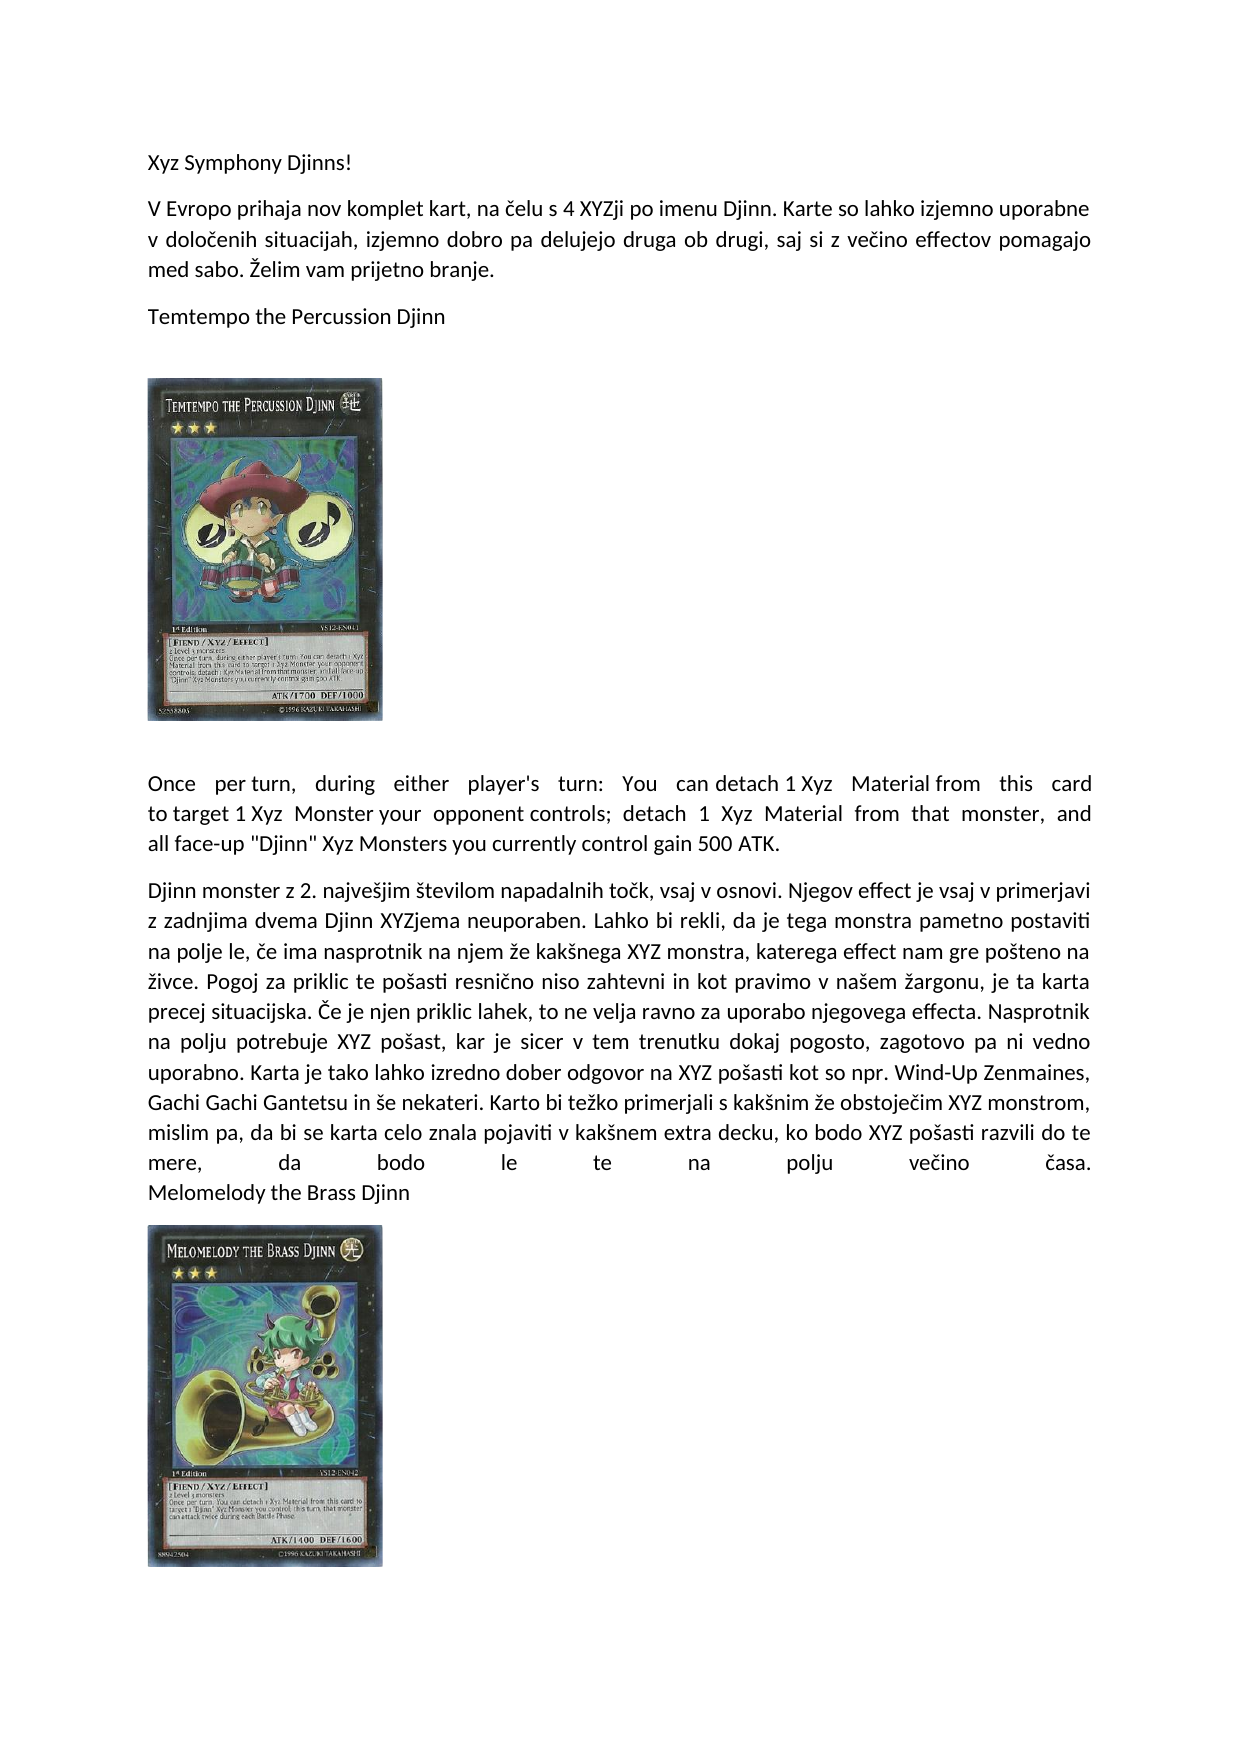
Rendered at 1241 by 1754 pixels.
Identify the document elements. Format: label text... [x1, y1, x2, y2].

text Temtempo the Percussion Djinn [148, 302, 1093, 330]
text Xyz Symphony Djinns! [148, 148, 1093, 176]
picture [147, 1225, 383, 1567]
text V Evropo prihaja nov komplet kart, na čelu s 4 XYZji po imenu Djinn. Karte so lahko izjemno uporabne v določenih situacijah, izjemno dobro pa delujejo druga ob drugi, saj si z večino effectov pomagajo med sabo. Želim vam prijetno branje. [148, 194, 1093, 283]
text Djinn monster z 2. najvešjim številom napadalnih točk, vsaj v osnovi. Njegov effect je vsaj v primerjavi z zadnjima dvema Djinn XYZjema neuporaben. Lahko bi rekli, da je tega monstra pametno postaviti na polje le, če ima nasprotnik na njem že kakšnega XYZ monstra, katerega effect nam gre pošteno na živce. Pogoj za priklic te pošasti resnično niso zahtevni in kot pravimo v našem žargonu, je ta karta precej situacijska. Če je njen priklic lahek, to ne velja ravno za uporabo njegovega effecta. Nasprotnik na polju potrebuje XYZ pošast, kar je sicer v tem trenutku dokaj pogosto, zagotovo pa ni vedno uporabno. Karta je tako lahko izredno dober odgovor na XYZ pošasti kot so npr. Wind-Up Zenmaines, Gachi Gachi Gantetsu in še nekateri. Karto bi težko primerjali s kakšnim že obstoječim XYZ monstrom, mislim pa, da bi se karta celo znala pojaviti v kakšnem extra decku, ko bodo XYZ pošasti razvili do te mere, da bodo le te na polju večino časa. Melomelody the Brass Djinn [148, 876, 1093, 1207]
text Once per turn, during either player's turn: You can detach 1 Xyz Material from this card to target 1 Xyz Monster your opponent controls; detach 1 Xyz Material from that monster, and all face-up "Djinn" Xyz Monsters you currently control gain 500 ATK. [148, 739, 1093, 858]
picture [147, 378, 383, 721]
